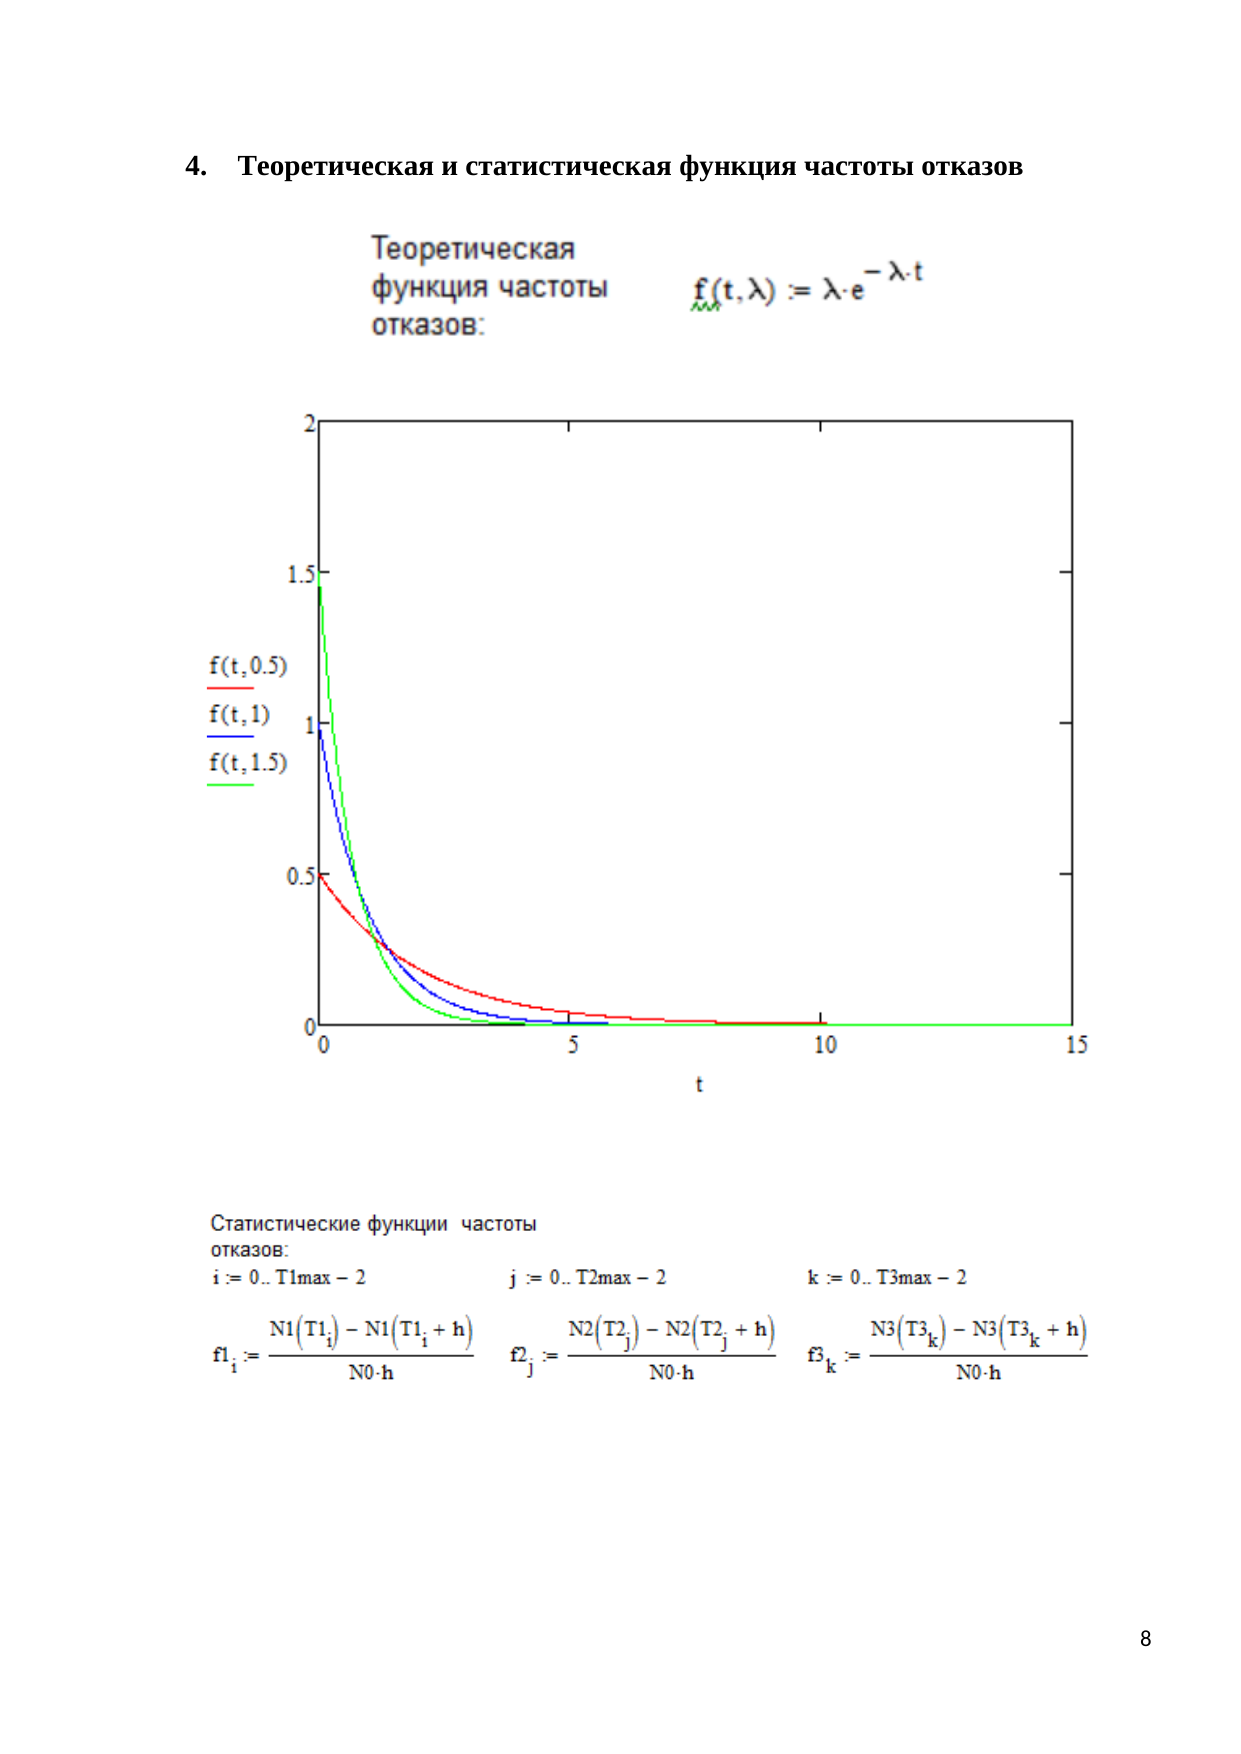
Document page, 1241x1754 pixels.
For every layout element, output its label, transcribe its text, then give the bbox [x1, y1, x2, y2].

subtitle Теоретическая и статистическая функция частоты отказов [185, 148, 1152, 181]
picture [206, 1210, 1093, 1386]
picture [360, 230, 939, 342]
picture [206, 407, 1093, 1098]
